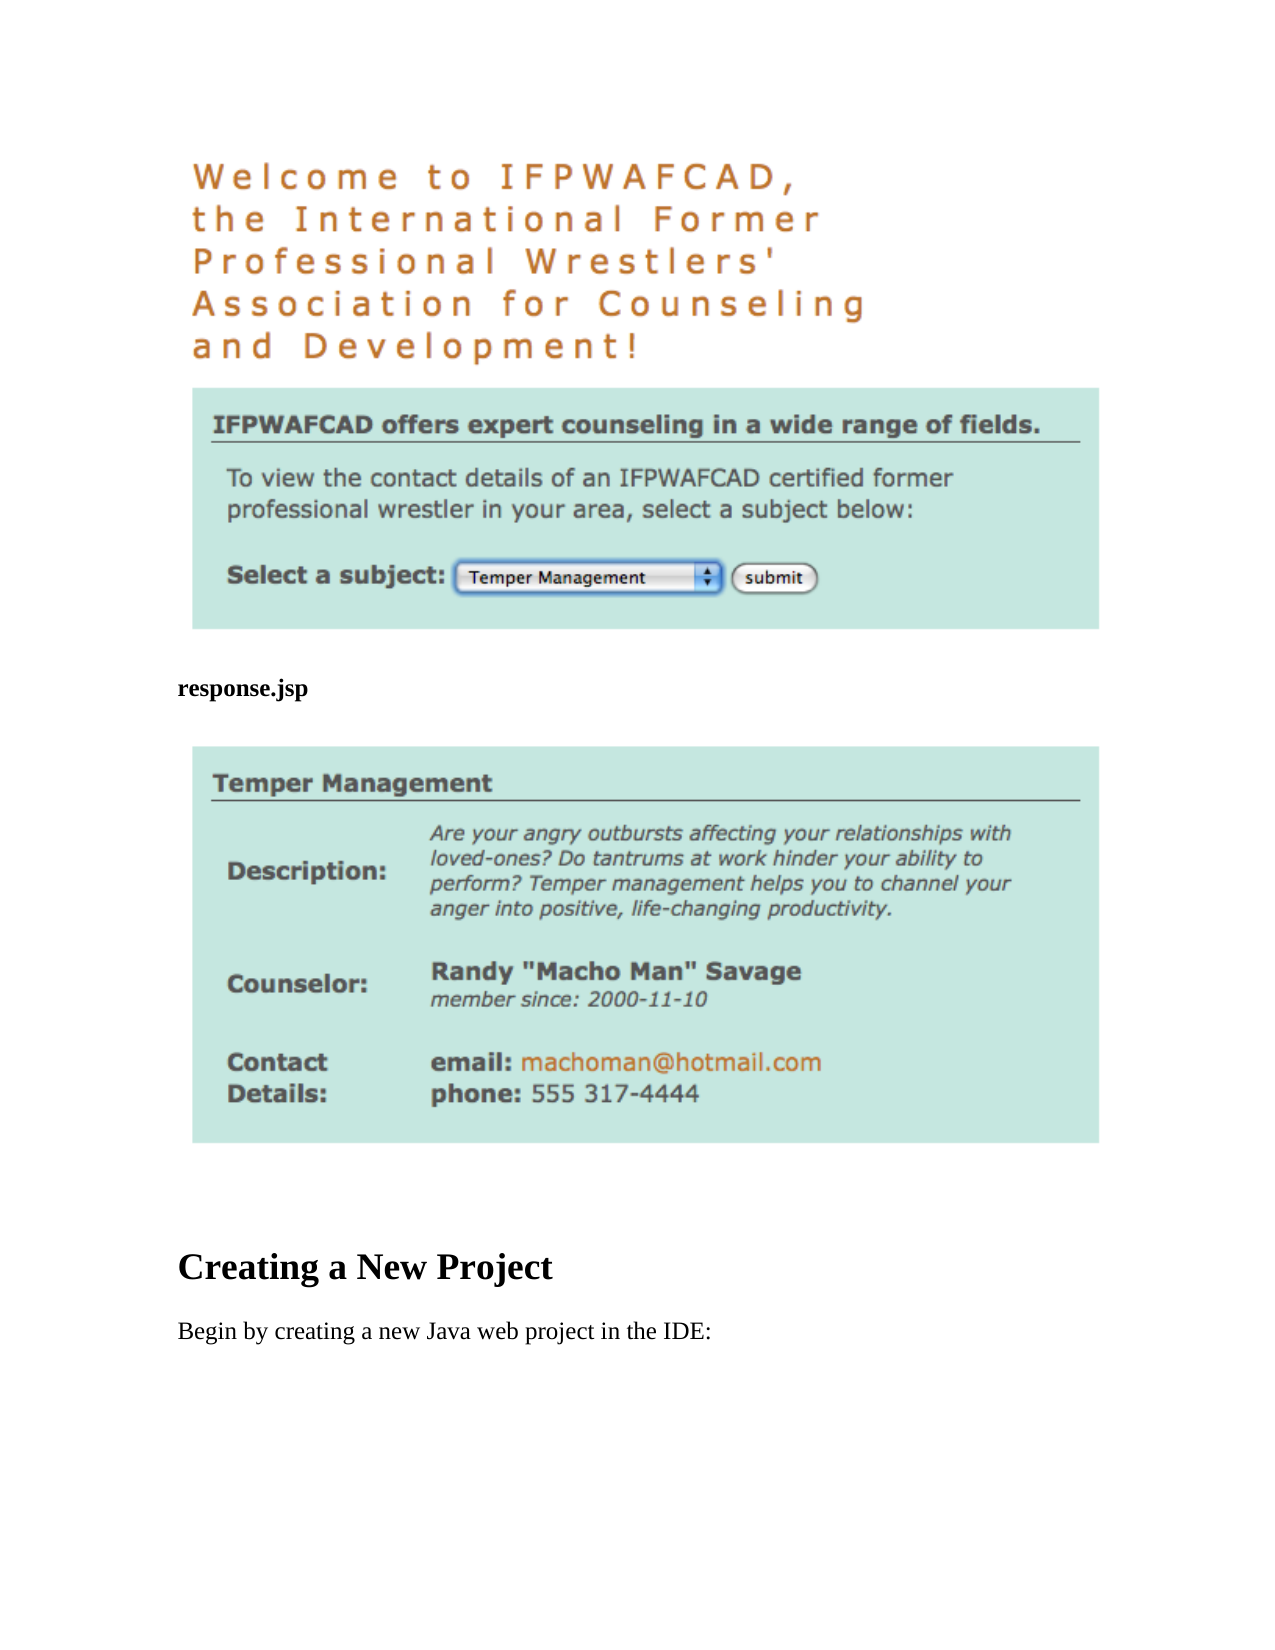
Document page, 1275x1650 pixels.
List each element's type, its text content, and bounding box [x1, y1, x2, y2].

picture [177, 147, 1115, 645]
text response.jsp [177, 673, 1098, 702]
text Begin by creating a new Java web project in the IDE: [177, 1316, 1098, 1345]
text Creating a New Project [177, 1244, 1098, 1287]
picture [177, 731, 1115, 1159]
